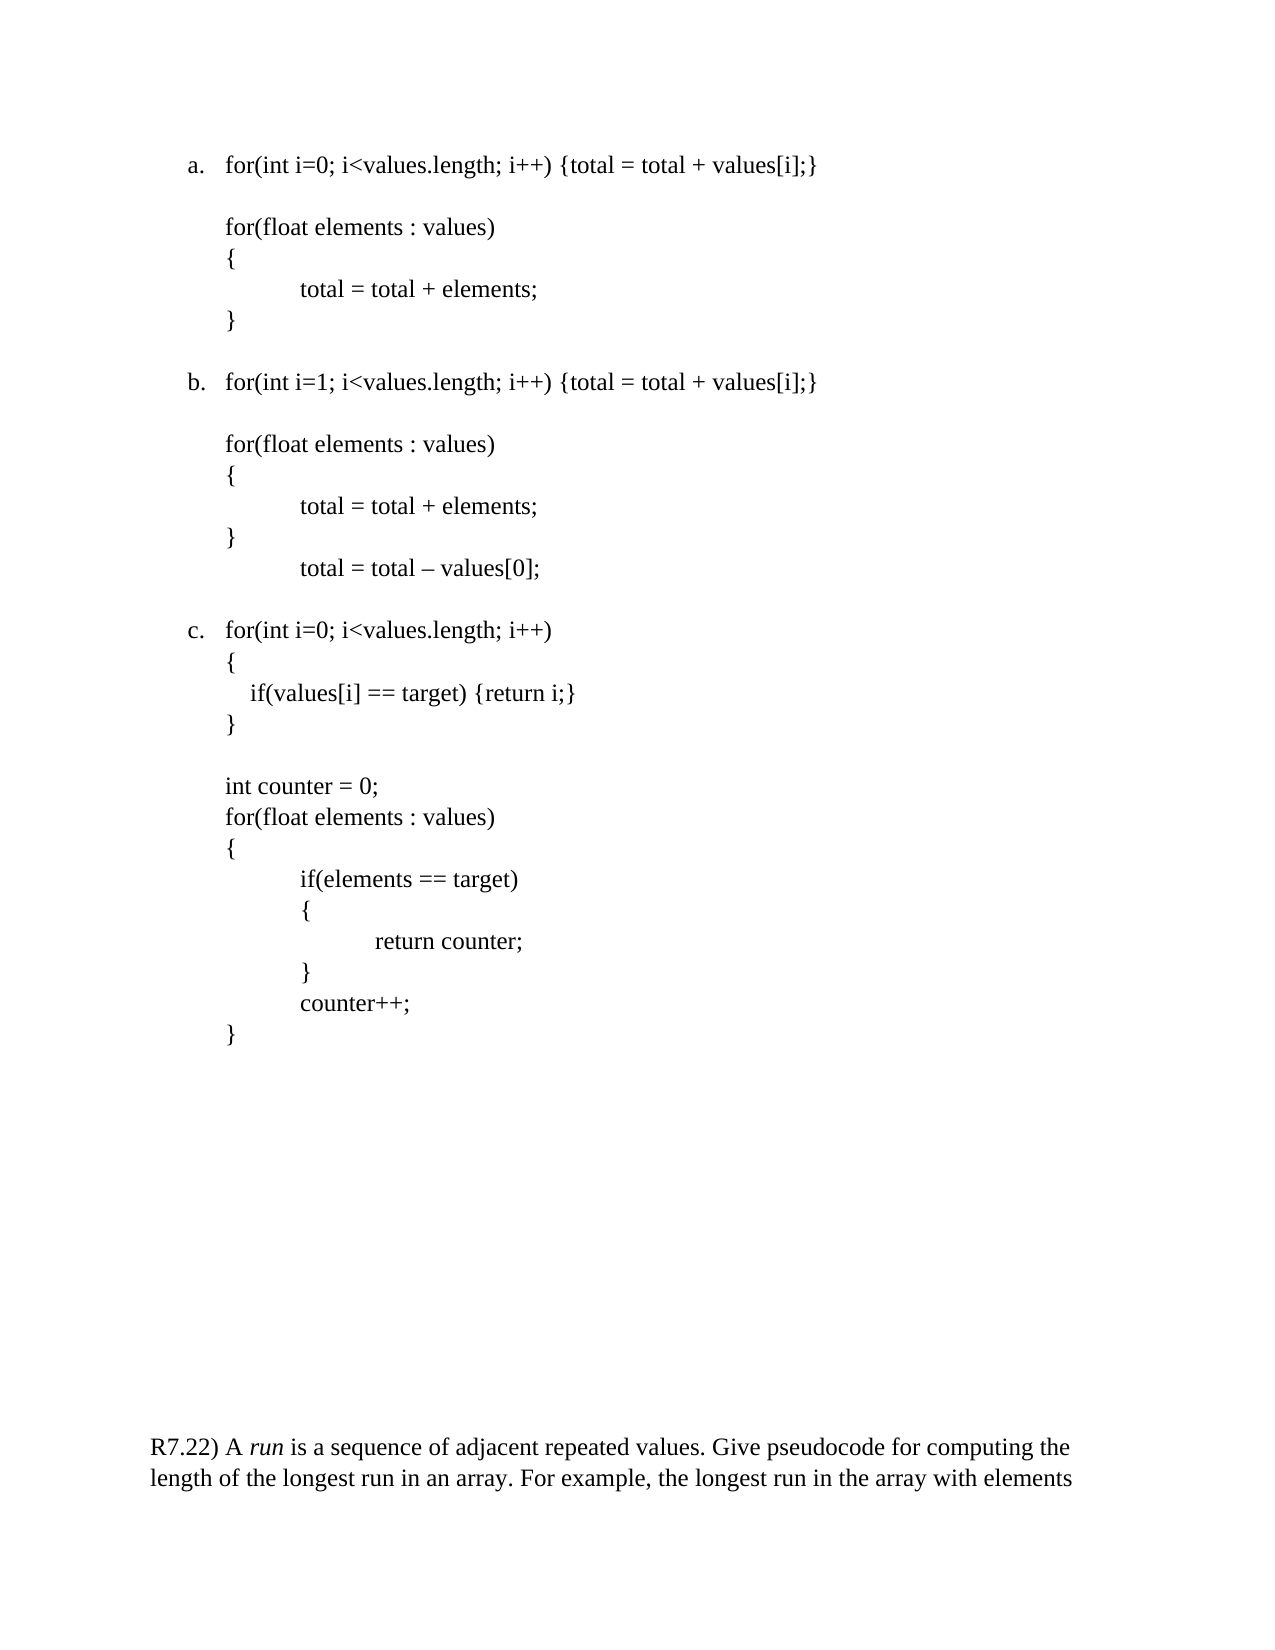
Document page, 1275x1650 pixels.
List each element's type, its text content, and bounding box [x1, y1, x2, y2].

text } [150, 305, 1125, 334]
list for(float elements : values) [225, 212, 1125, 241]
text R7.22) A run is a sequence of adjacent repeated values. Give pseudocode for computing the length of the longest run in an array. For example, the longest run in the array with elements [150, 1432, 1125, 1492]
list return counter; [225, 926, 1125, 955]
list for(float elements : values) [225, 802, 1125, 831]
list } [225, 957, 1125, 986]
list { [225, 895, 1125, 924]
list counter++; [225, 988, 1125, 1017]
list total = total + elements; [225, 491, 1125, 520]
list if(elements == target) [225, 864, 1125, 893]
list for(float elements : values) [225, 429, 1125, 458]
list { [225, 460, 1125, 489]
list total = total – values[0]; [225, 553, 1125, 582]
list } [225, 709, 1125, 737]
list { [225, 833, 1125, 862]
list for(int i=0; i<values.length; i++) [187, 616, 1125, 644]
list for(int i=1; i<values.length; i++) {total = total + values[i];} [187, 367, 1125, 396]
list for(int i=0; i<values.length; i++) {total = total + values[i];} [187, 150, 1125, 179]
list { [225, 243, 1125, 272]
list { [225, 647, 1125, 675]
text } [150, 1019, 1125, 1048]
list total = total + elements; [225, 274, 1125, 303]
list } [225, 522, 1125, 551]
list if(values[i] == target) {return i;} [225, 678, 1125, 706]
list int counter = 0; [225, 771, 1125, 799]
